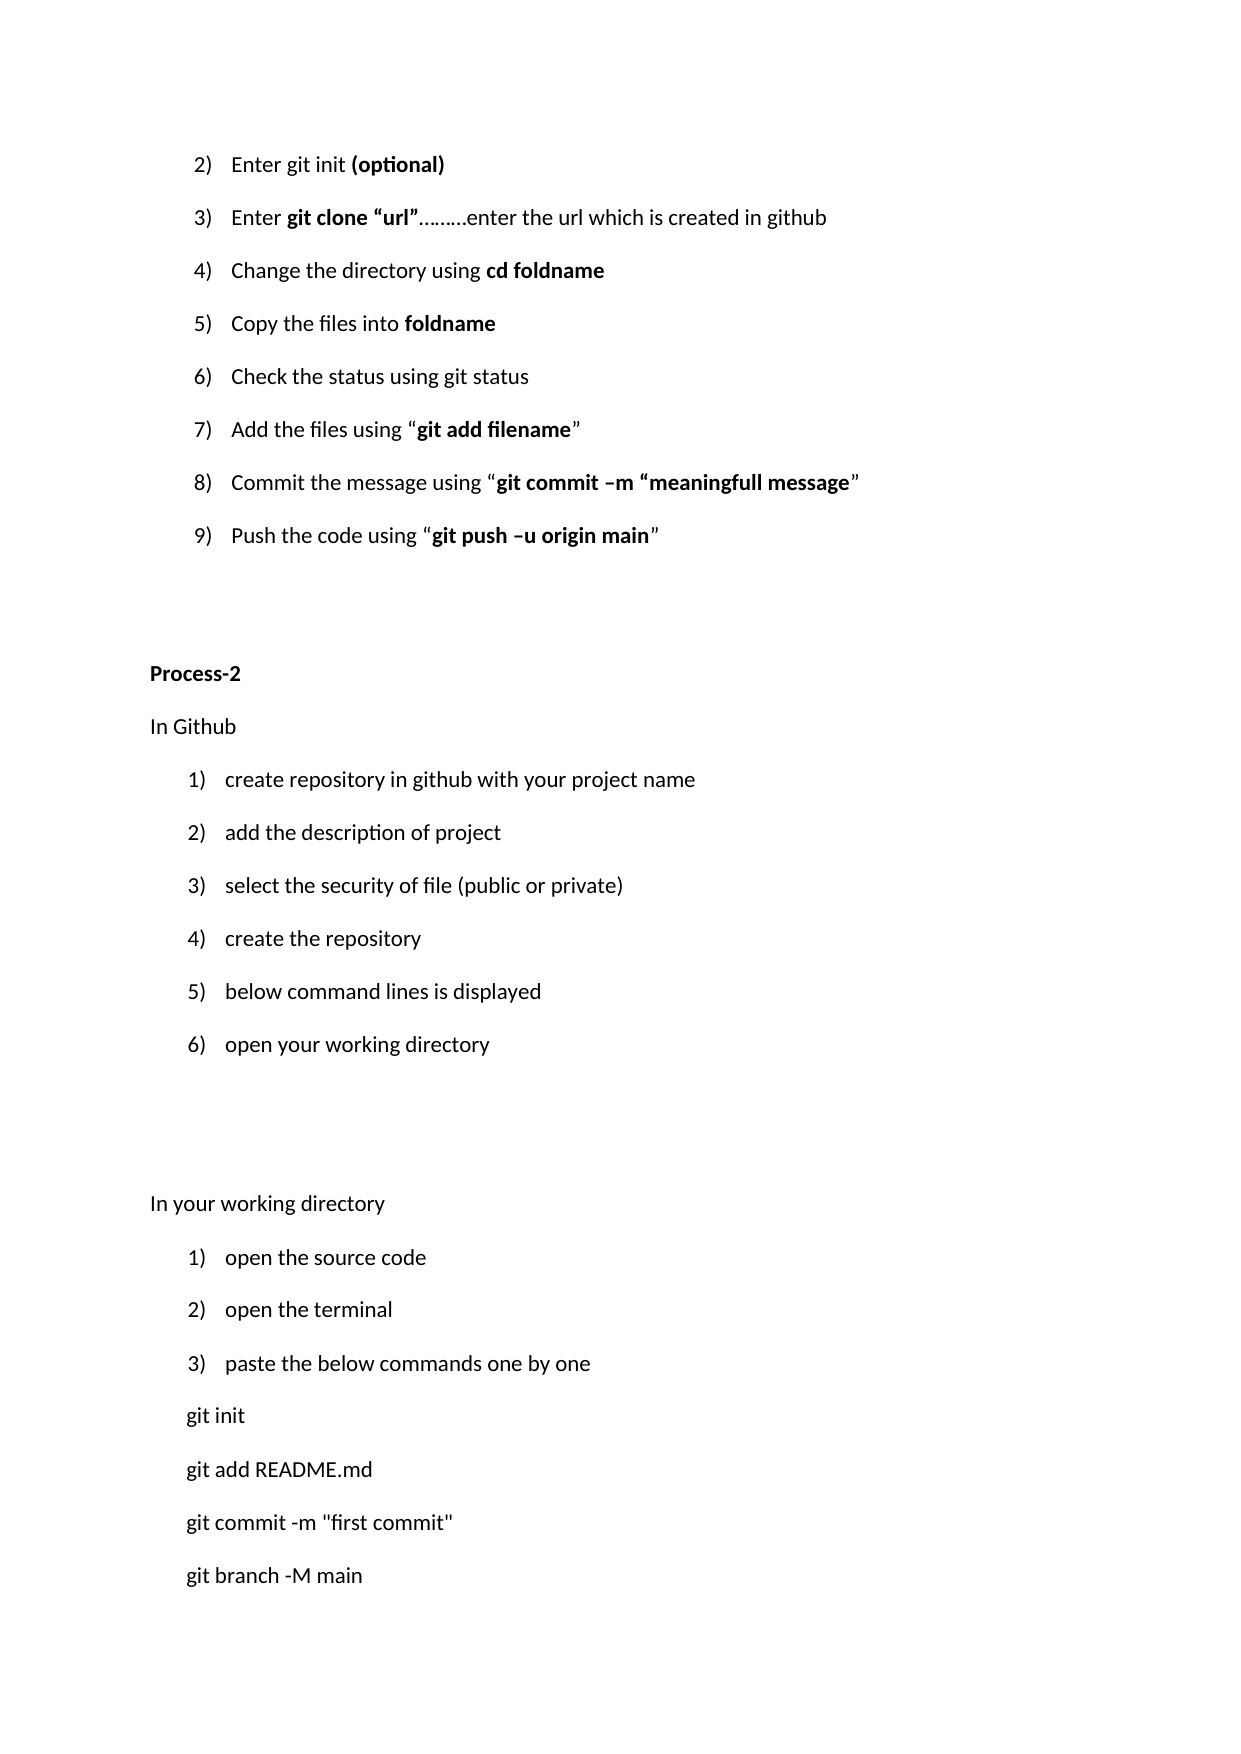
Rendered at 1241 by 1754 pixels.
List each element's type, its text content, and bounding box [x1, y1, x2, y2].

list open your working directory [187, 1031, 1090, 1058]
list add the description of project [187, 818, 1090, 846]
text Process-2 [150, 659, 1090, 687]
list open the terminal [187, 1296, 1090, 1324]
list Copy the files into foldname [194, 309, 1090, 337]
list Commit the message using “git commit –m “meaningfull message” [194, 468, 1090, 496]
list Enter git clone “url”………enter the url which is created in github [194, 203, 1090, 231]
list open the source code [187, 1243, 1090, 1271]
text git branch -M main [150, 1561, 1090, 1589]
list Change the directory using cd foldname [194, 256, 1090, 284]
text git init [150, 1402, 1090, 1430]
list create the repository [187, 924, 1090, 952]
list Add the files using “git add filename” [194, 415, 1090, 443]
text git add README.md [150, 1455, 1090, 1483]
list select the security of file (public or private) [187, 871, 1090, 899]
list below command lines is displayed [187, 977, 1090, 1006]
list Push the code using “git push –u origin main” [194, 521, 1090, 549]
list Check the status using git status [194, 362, 1090, 390]
list Enter git init (optional) [194, 150, 1090, 178]
text In Github [150, 712, 1090, 740]
list paste the below commands one by one [187, 1349, 1090, 1377]
list create repository in github with your project name [187, 765, 1090, 793]
text In your working directory [150, 1189, 1090, 1218]
text git commit -m "first commit" [150, 1508, 1090, 1536]
